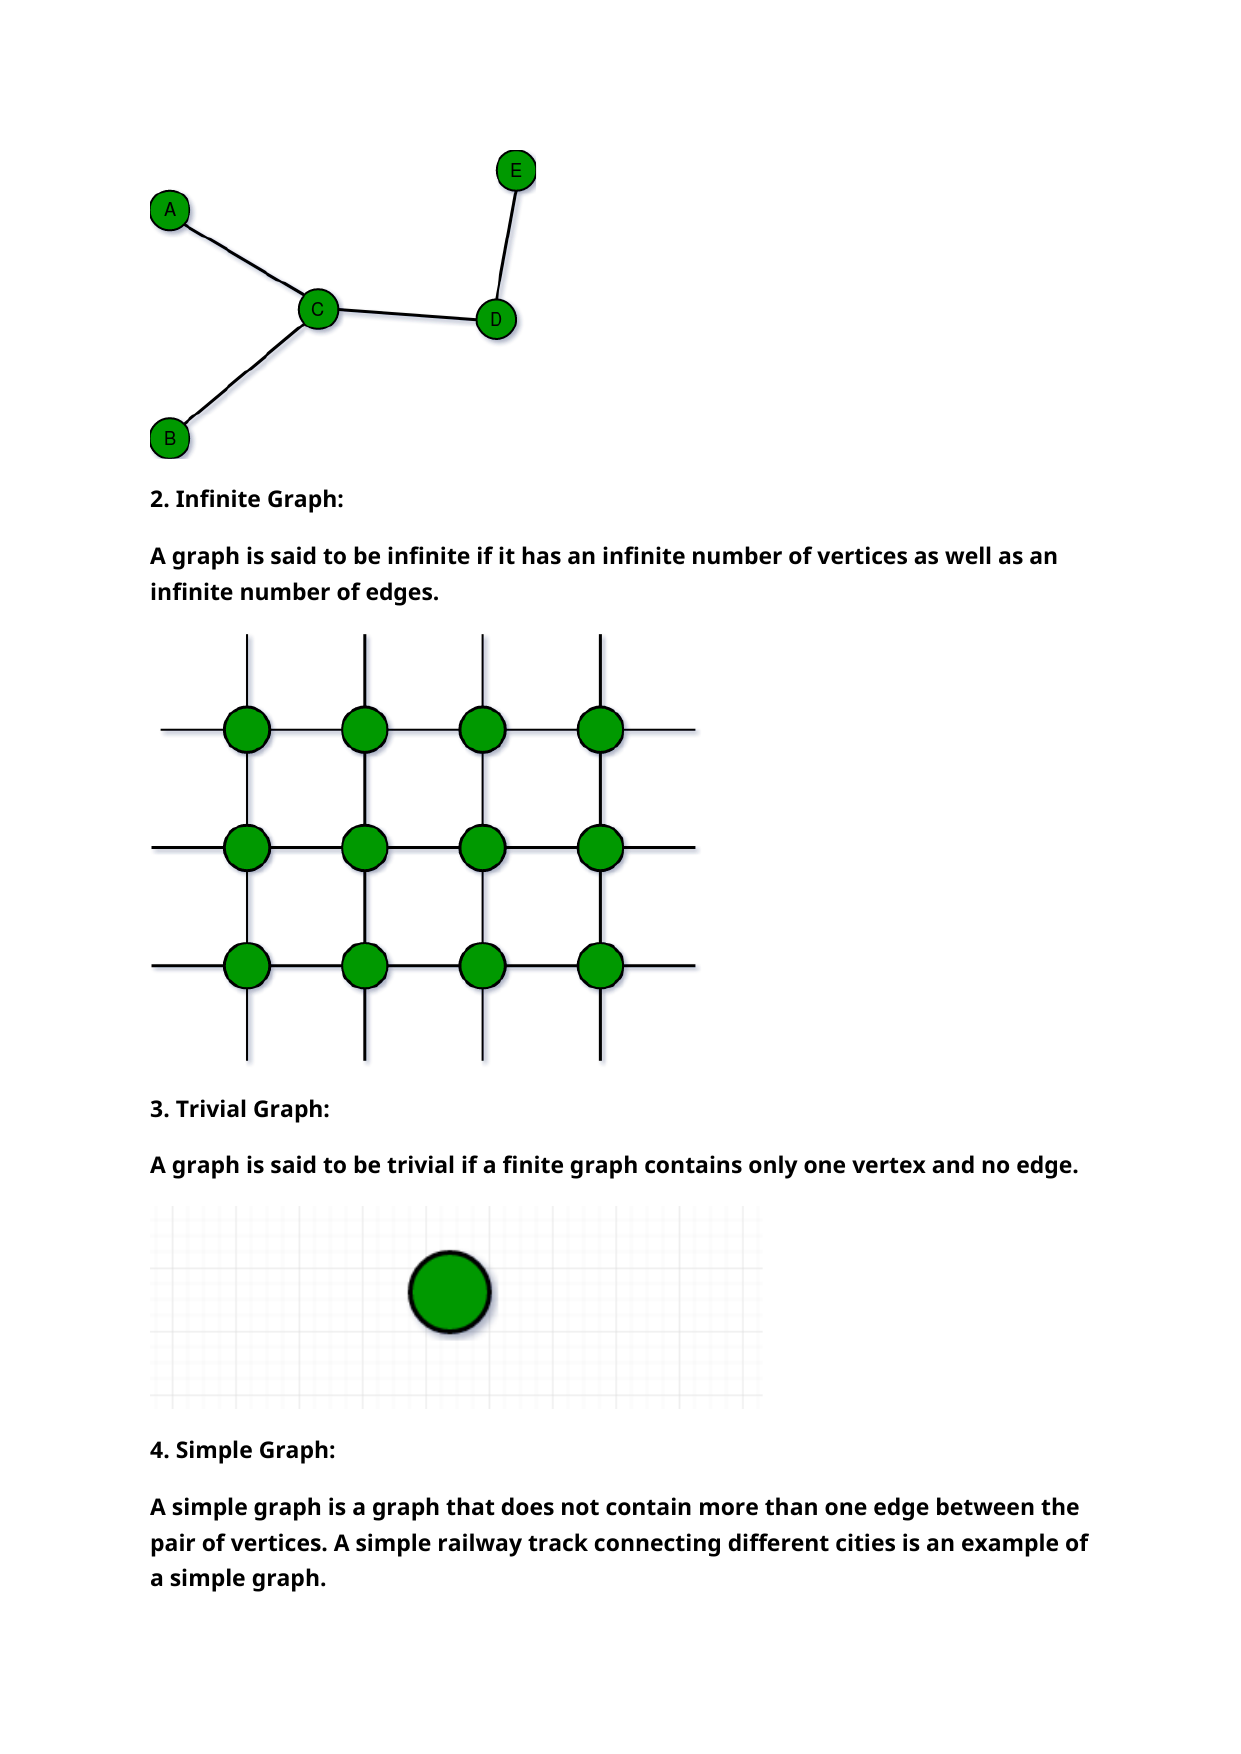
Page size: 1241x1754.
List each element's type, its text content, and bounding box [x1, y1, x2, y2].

text A graph is said to be infinite if it has an infinite number of vertices as well as an infinite number of edges. [150, 540, 1090, 607]
picture [150, 1206, 763, 1409]
text 4. Simple Graph: [150, 1434, 1090, 1465]
text 3. Trivial Graph: [150, 1093, 1090, 1124]
picture [150, 150, 537, 459]
text A graph is said to be trivial if a finite graph contains only one vertex and no edge. [150, 1149, 1090, 1181]
text 2. Infinite Graph: [150, 483, 1090, 514]
text A simple graph is a graph that does not contain more than one edge between the pair of vertices. A simple railway track connecting different cities is an example of a simple graph. [150, 1491, 1090, 1594]
picture [150, 632, 702, 1068]
